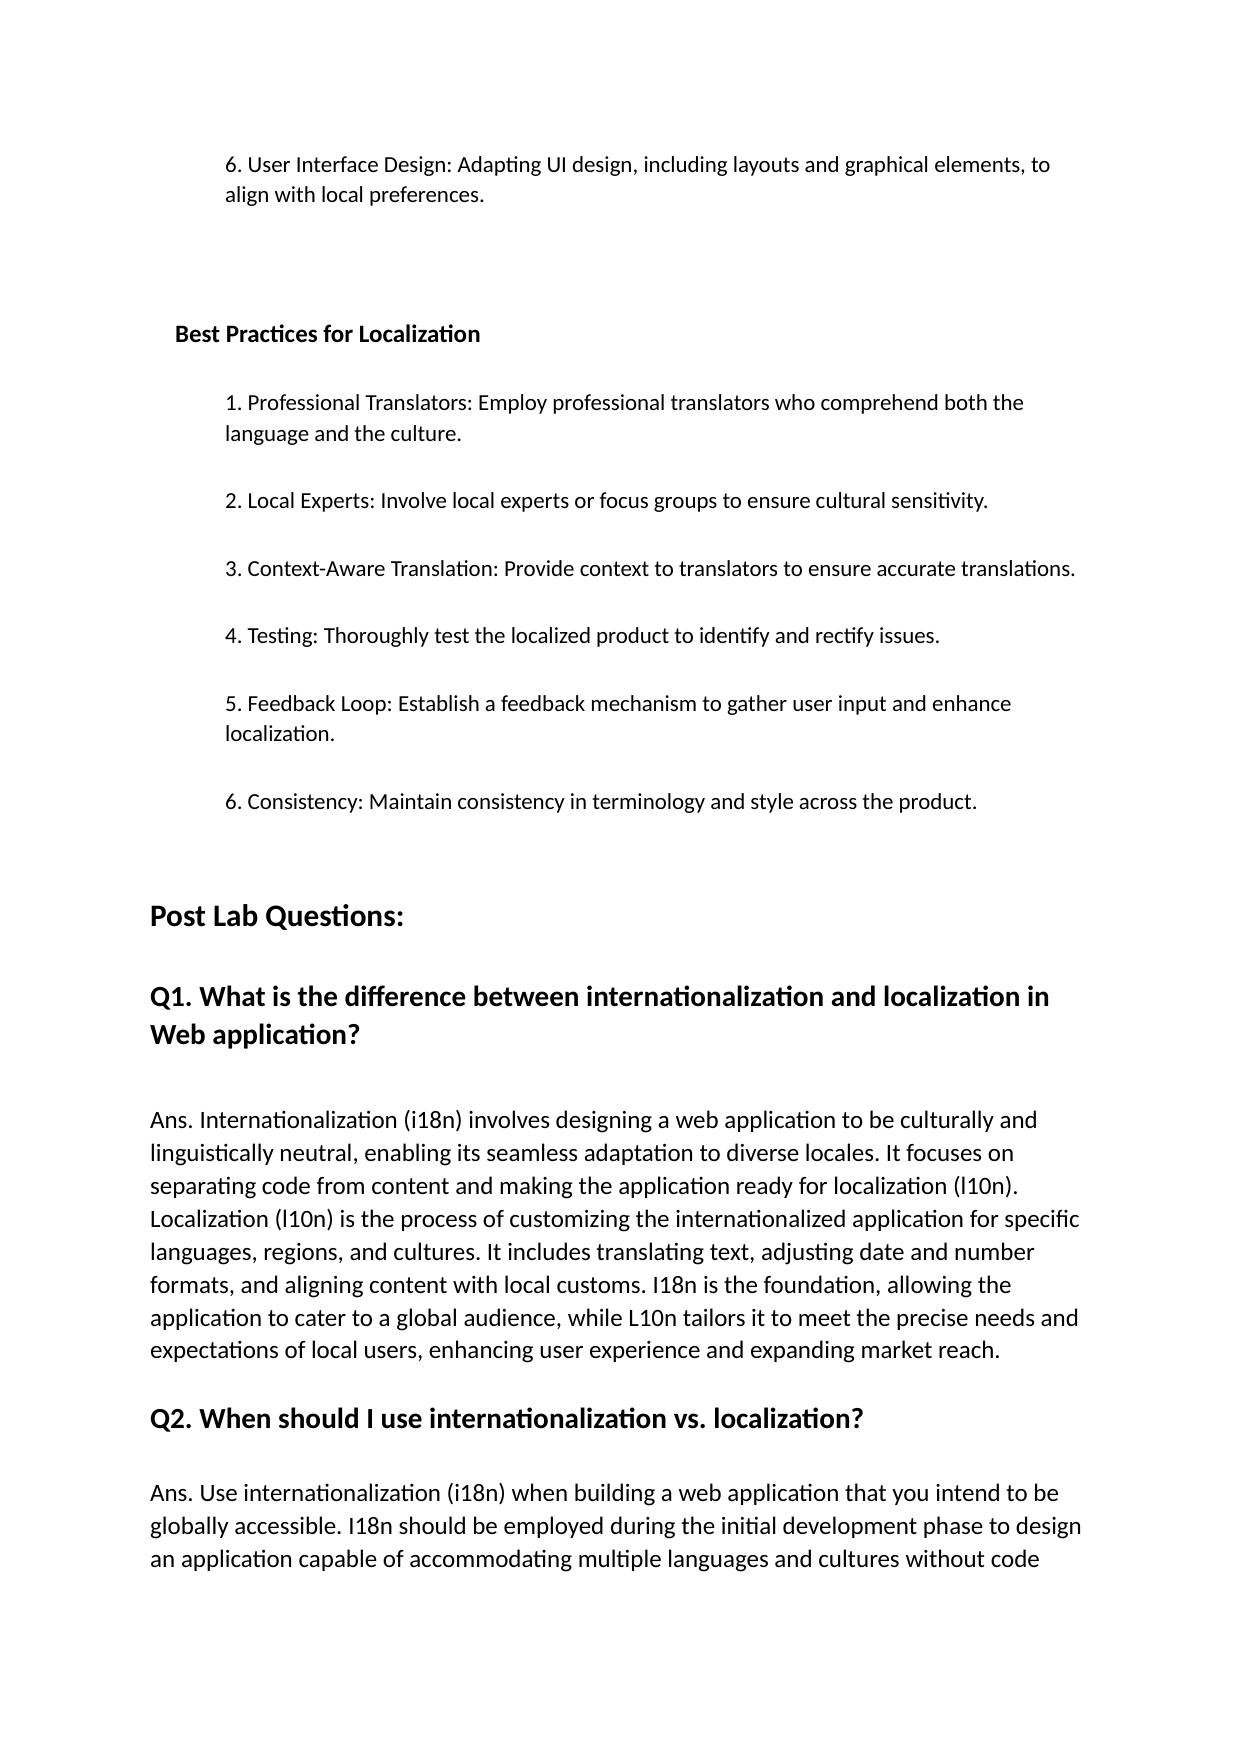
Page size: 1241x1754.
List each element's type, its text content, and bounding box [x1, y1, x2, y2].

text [150, 1477, 1090, 1574]
text Post Lab Questions: [150, 896, 1090, 934]
text 1. Professional Translators: Employ professional translators who comprehend both the language and the culture. [225, 388, 1090, 447]
text 4. Testing: Thoroughly test the localized product to identify and rectify issues. [225, 621, 1090, 649]
text Best Practices for Localization [175, 318, 1090, 349]
text 6. Consistency: Maintain consistency in terminology and style across the product. [225, 787, 1090, 815]
text 3. Context-Aware Translation: Provide context to translators to ensure accurate translations. [225, 554, 1090, 582]
text Q2. When should I use internationalization vs. localization? [150, 1401, 1090, 1436]
text 5. Feedback Loop: Establish a feedback mechanism to gather user input and enhance localization. [225, 689, 1090, 747]
text 6. User Interface Design: Adapting UI design, including layouts and graphical elements, to align with local preferences. [225, 150, 1090, 208]
text Ans. Internationalization (i18n) involves designing a web application to be culturally and linguistically neutral, enabling its seamless adaptation to diverse locales. It focuses on separating code from content and making the application ready for localization (l10n). Localization (l10n) is the process of customizing the internationalized application for specific languages, regions, and cultures. It includes translating text, adjusting date and number formats, and aligning content with local customs. I18n is the foundation, allowing the application to cater to a global audience, while L10n tailors it to meet the precise needs and expectations of local users, enhancing user experience and expanding market reach. [150, 1104, 1090, 1365]
text Q1. What is the difference between internationalization and localization in Web application? [150, 978, 1090, 1052]
text 2. Local Experts: Involve local experts or focus groups to ensure cultural sensitivity. [225, 486, 1090, 514]
